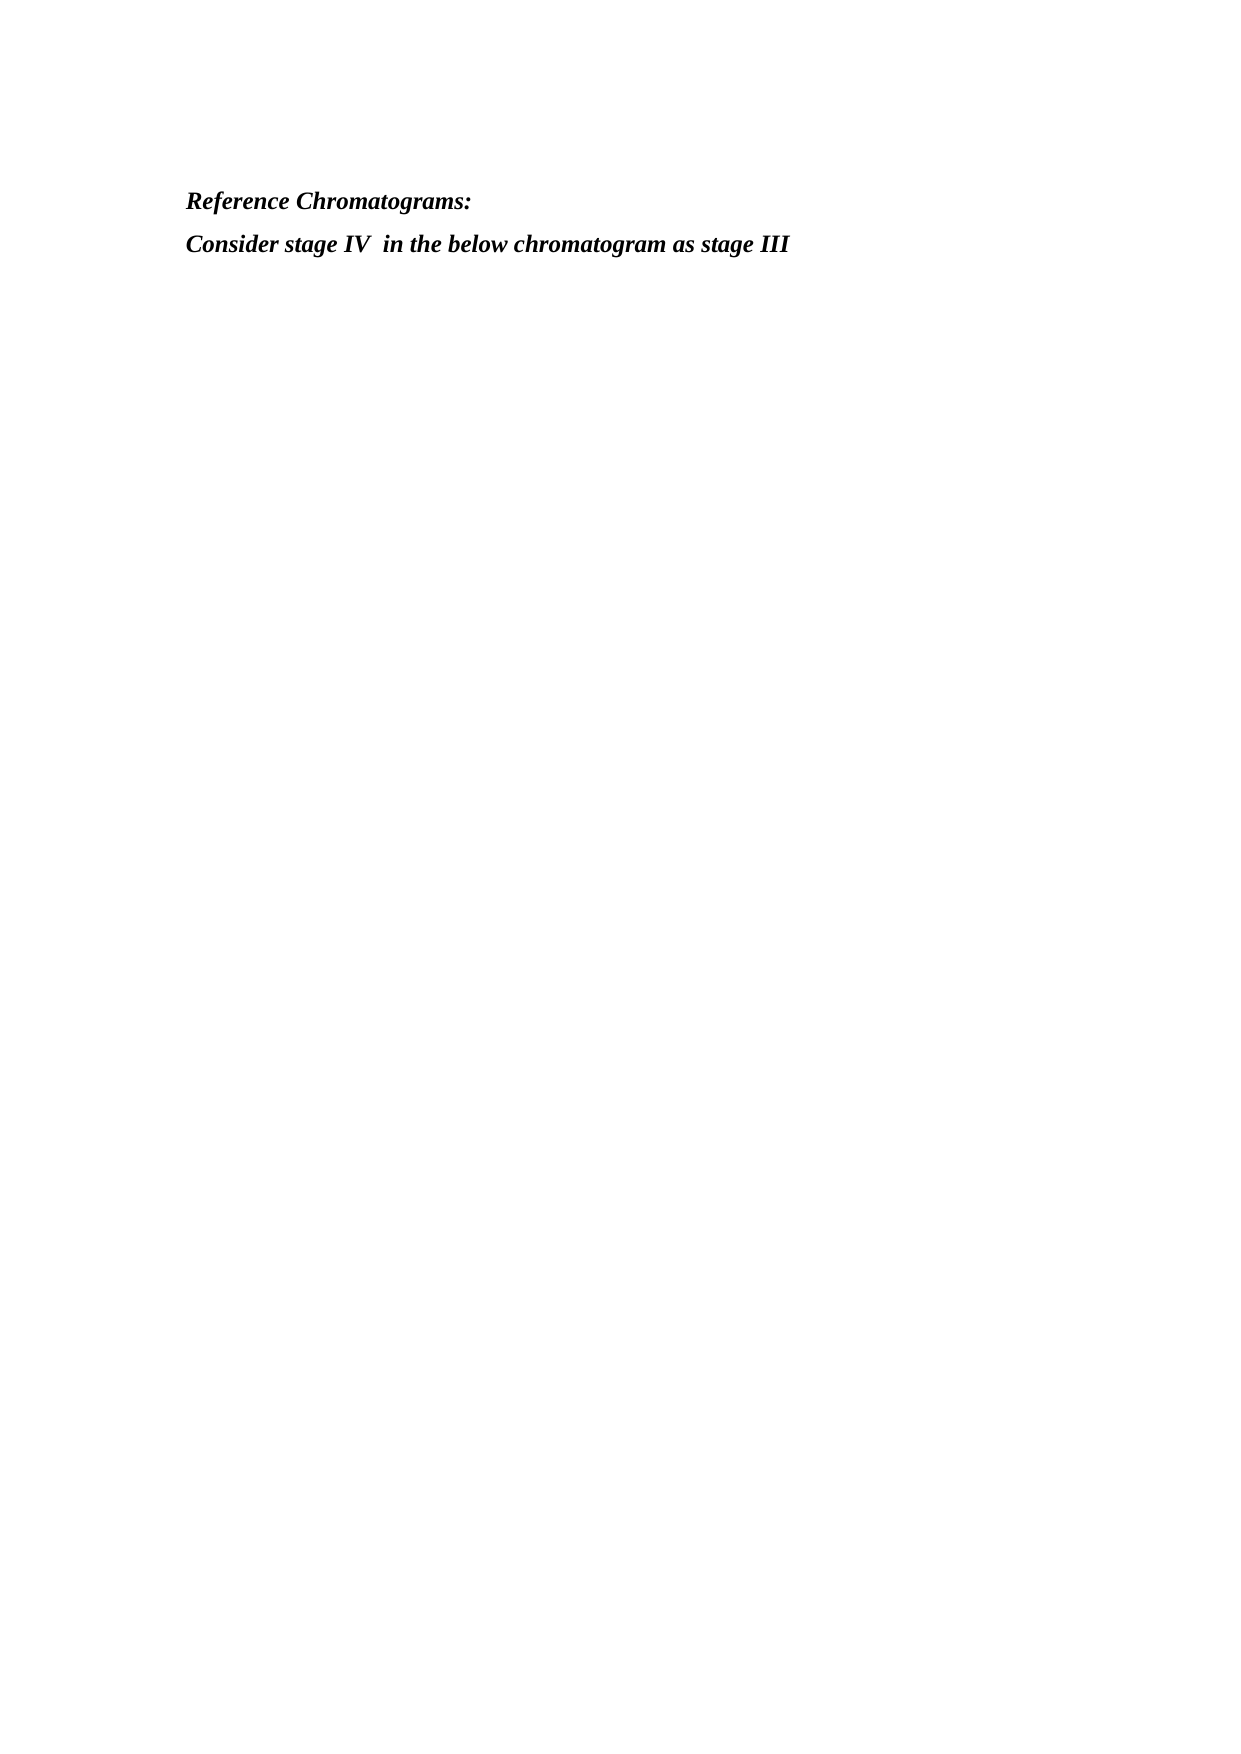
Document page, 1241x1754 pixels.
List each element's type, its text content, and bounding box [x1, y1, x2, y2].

text Reference Chromatograms: [186, 186, 1165, 214]
text Consider stage IV in the below chromatogram as stage III [186, 229, 1165, 258]
